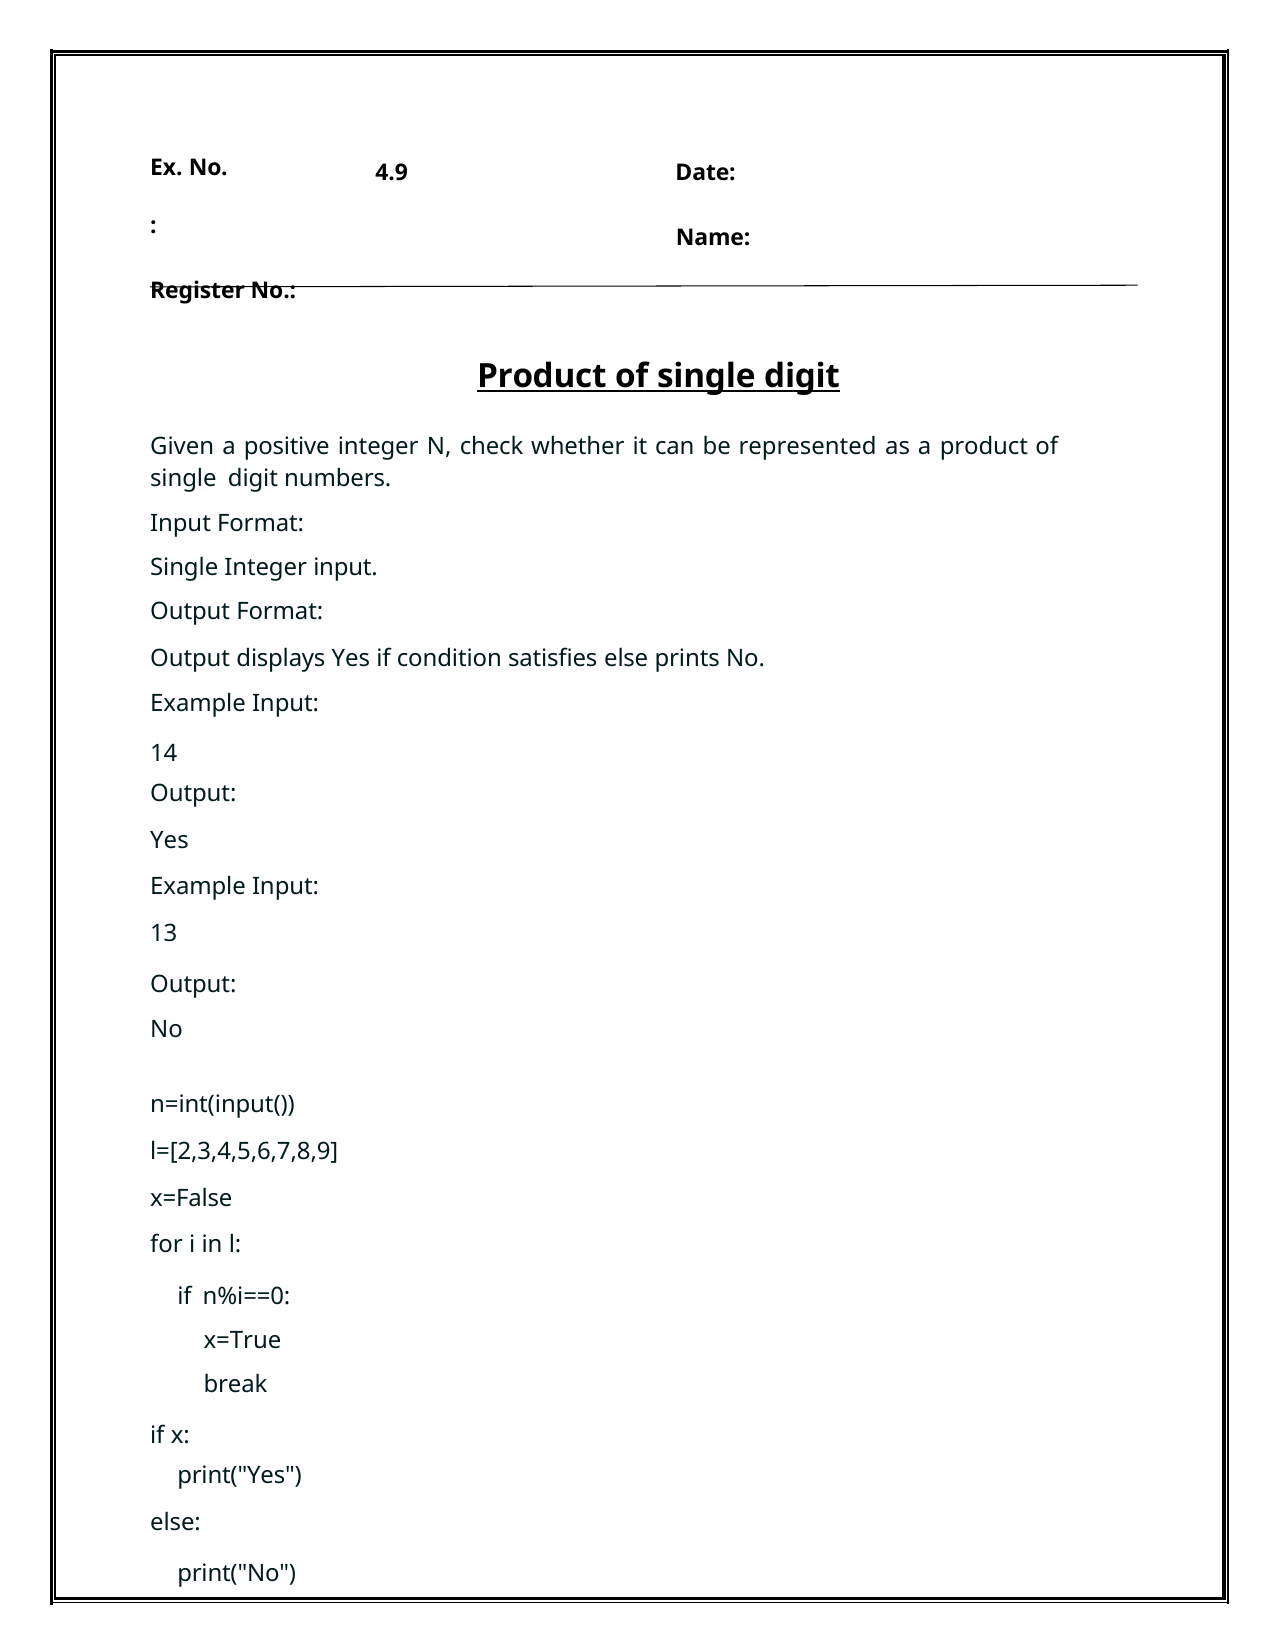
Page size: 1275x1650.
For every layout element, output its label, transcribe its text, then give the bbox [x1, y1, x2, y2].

text Register No.: [150, 273, 306, 305]
list Date: [375, 156, 1160, 188]
subtitle Product of single digit [477, 351, 1160, 397]
text Given a positive integer N, check whether it can be represented as a product of single digit numbers. [150, 428, 1123, 494]
text No [150, 1012, 1160, 1045]
text Output: Yes [150, 776, 259, 855]
text 14 [150, 736, 1160, 768]
text print("Yes") else: [150, 1458, 314, 1537]
text x=False for i in l: [150, 1181, 259, 1260]
text n=int(input()) l=[2,3,4,5,6,7,8,9] [150, 1087, 359, 1166]
text print("No") [177, 1556, 1160, 1589]
text if n%i==0: x=True break [177, 1279, 290, 1399]
text Output displays Yes if condition satisfies else prints No. [150, 641, 1160, 673]
text Example Input: [150, 686, 1160, 718]
text Example Input: 13 [150, 869, 340, 948]
text if x: [150, 1418, 1160, 1451]
text Output: [150, 967, 1160, 1000]
text Input Format: Single Integer input. Output Format: [150, 506, 380, 627]
text Ex. No. : [150, 151, 306, 240]
text Name: [673, 221, 752, 252]
